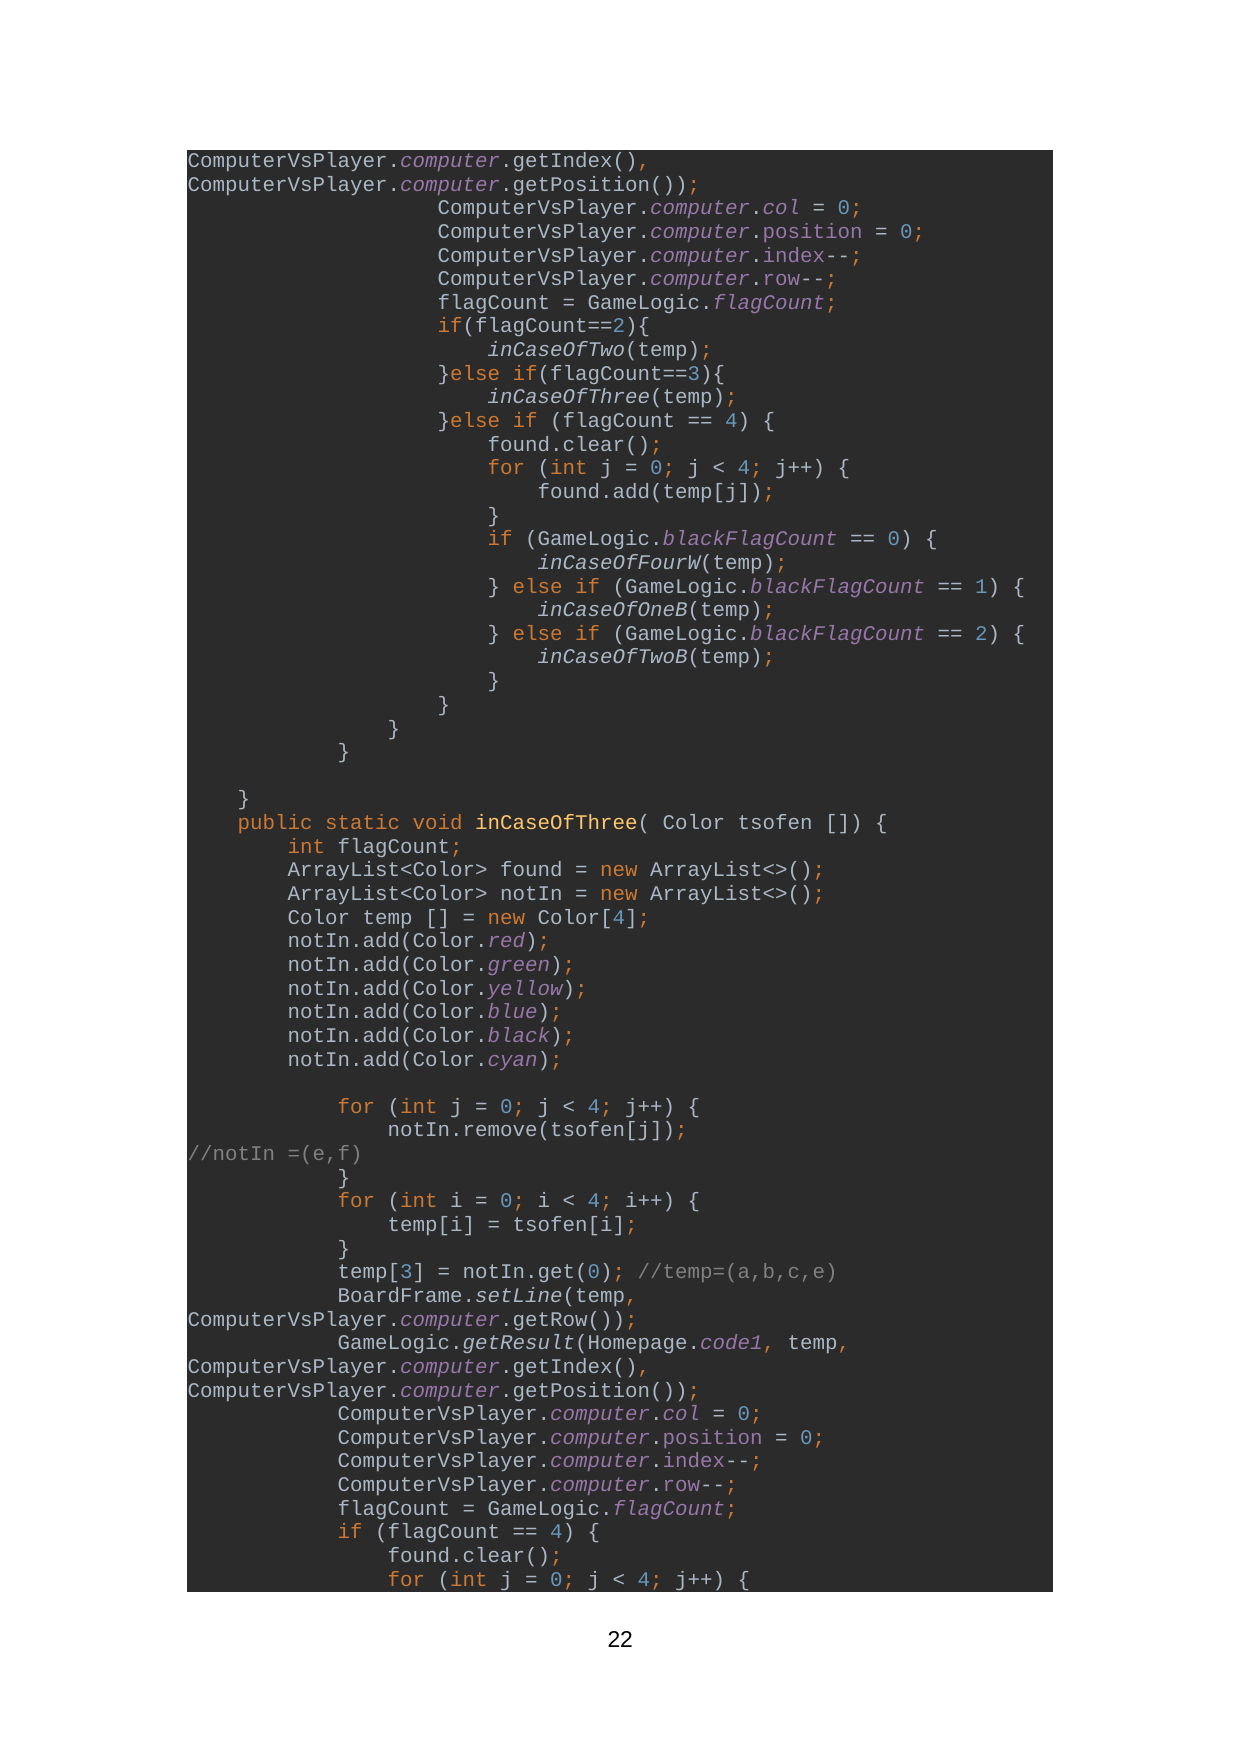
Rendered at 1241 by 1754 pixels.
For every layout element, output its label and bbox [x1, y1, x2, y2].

text [187, 150, 1053, 1592]
